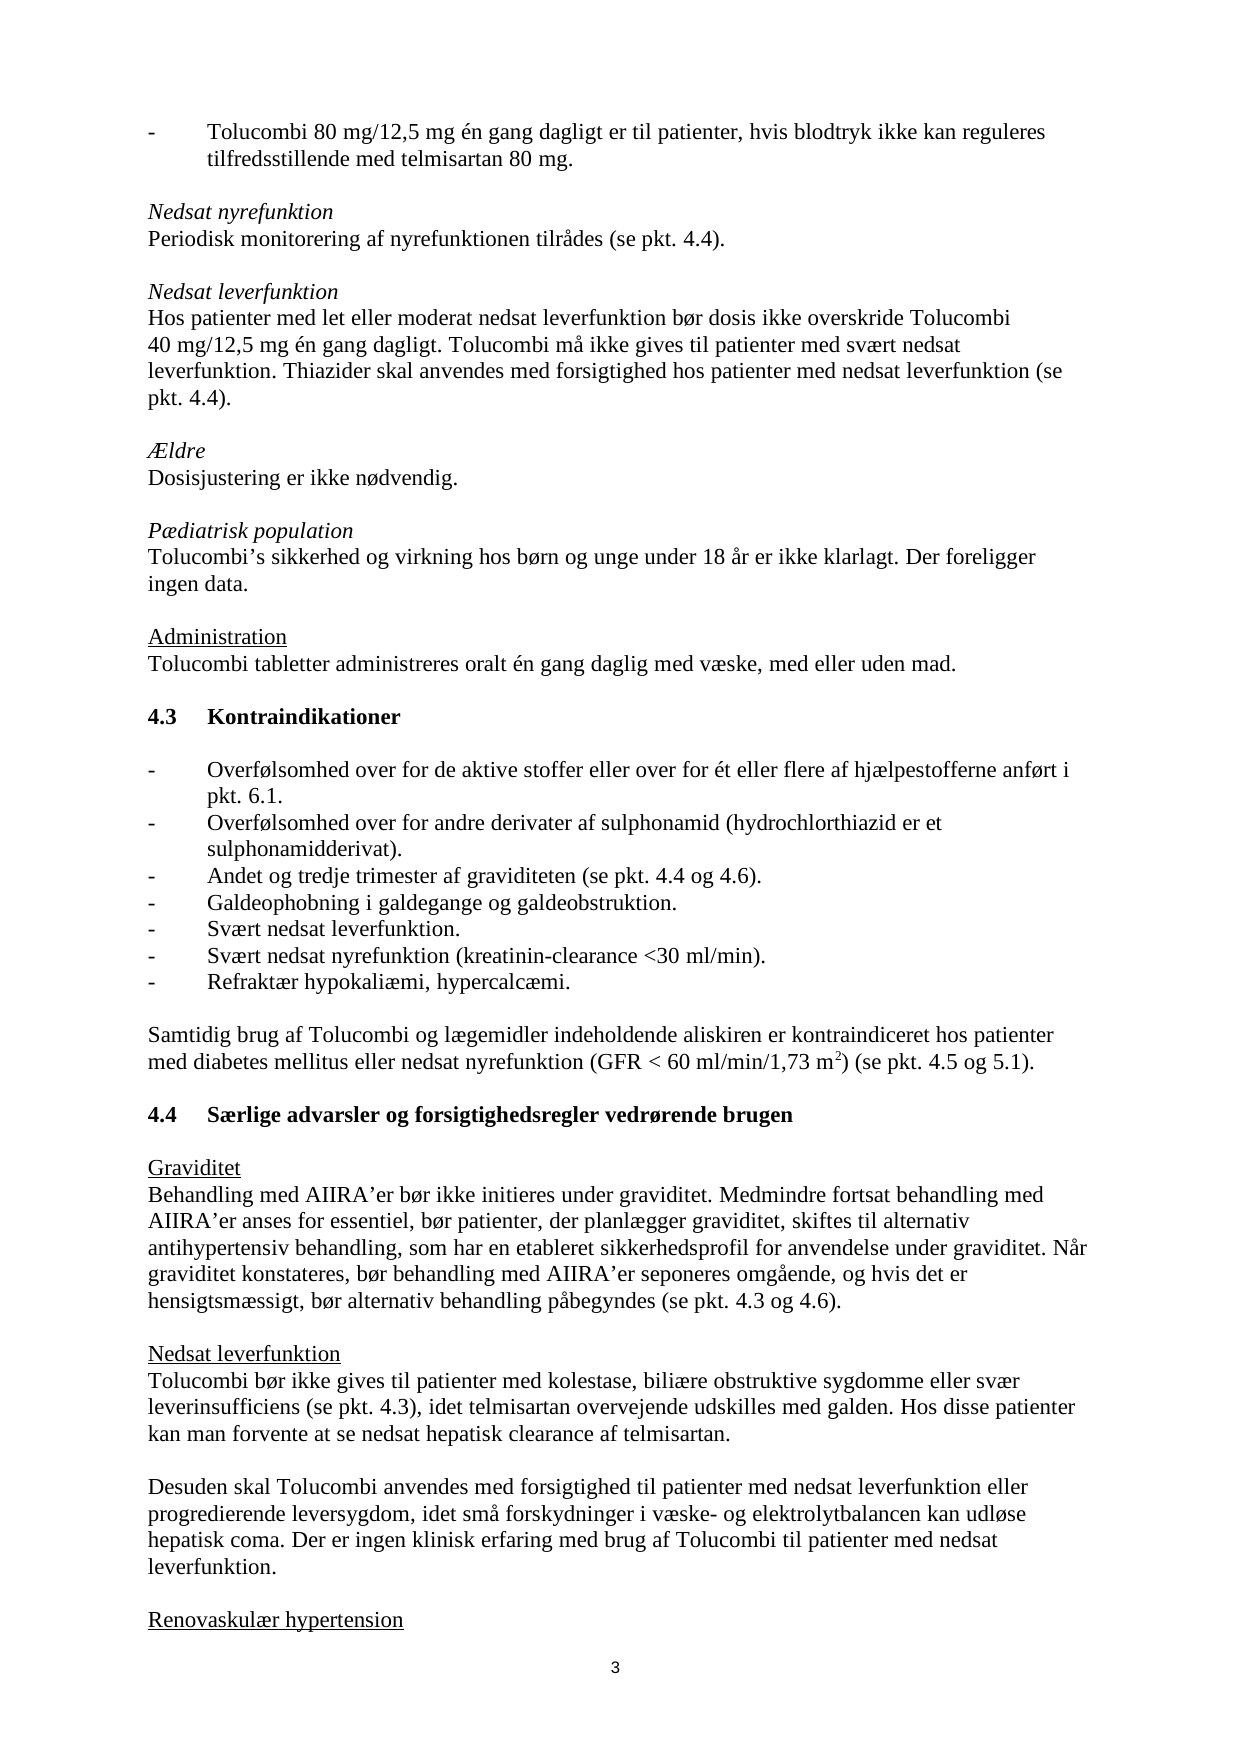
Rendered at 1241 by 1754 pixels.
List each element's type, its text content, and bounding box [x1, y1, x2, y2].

list Svært nedsat nyrefunktion (kreatinin-clearance <30 ml/min). [148, 942, 1092, 968]
list Galdeophobning i galdegange og galdeobstruktion. [148, 888, 1092, 915]
text 4.4 Særlige advarsler og forsigtighedsregler vedrørende brugen [148, 1101, 1092, 1127]
text Nedsat nyrefunktion [148, 198, 1092, 224]
list Svært nedsat leverfunktion. [148, 915, 1092, 942]
text Pædiatrisk population [148, 517, 1092, 543]
text Nedsat leverfunktion [148, 1340, 1092, 1367]
text Periodisk monitorering af nyrefunktionen tilrådes (se pkt. 4.4). [148, 224, 1092, 251]
text Tolucombi bør ikke gives til patienter med kolestase, biliære obstruktive sygdomme eller svær leverinsufficiens (se pkt. 4.3), idet telmisartan overvejende udskilles med galden. Hos disse patienter kan man forvente at se nedsat hepatisk clearance af telmisartan. [148, 1367, 1092, 1446]
list Overfølsomhed over for andre derivater af sulphonamid (hydrochlorthiazid er et sulphonamidderivat). [148, 809, 1092, 862]
text Ældre [148, 437, 1092, 463]
text Renovaskulær hypertension [148, 1606, 1092, 1632]
text Graviditet [148, 1154, 1092, 1181]
list Tolucombi 80 mg/12,5 mg én gang dagligt er til patienter, hvis blodtryk ikke kan reguleres tilfredsstillende med telmisartan 80 mg. [148, 118, 1092, 171]
text Samtidig brug af Tolucombi og lægemidler indeholdende aliskiren er kontraindiceret hos patienter med diabetes mellitus eller nedsat nyrefunktion (GFR < 60 ml/min/1,73 m2) (se pkt. 4.5 og 5.1). [148, 1021, 1092, 1074]
list Andet og tredje trimester af graviditeten (se pkt. 4.4 og 4.6). [148, 862, 1092, 888]
list Refraktær hypokaliæmi, hypercalcæmi. [148, 968, 1092, 995]
text Nedsat leverfunktion [148, 277, 1092, 304]
text Tolucombi’s sikkerhed og virkning hos børn og unge under 18 år er ikke klarlagt. Der foreligger ingen data. [148, 543, 1092, 596]
text Hos patienter med let eller moderat nedsat leverfunktion bør dosis ikke overskride Tolucombi 40 mg/12,5 mg én gang dagligt. Tolucombi må ikke gives til patienter med svært nedsat leverfunktion. Thiazider skal anvendes med forsigtighed hos patienter med nedsat leverfunktion (se pkt. 4.4). [148, 304, 1092, 410]
list Overfølsomhed over for de aktive stoffer eller over for ét eller flere af hjælpestofferne anført i pkt. 6.1. [148, 756, 1092, 809]
text Tolucombi tabletter administreres oralt én gang daglig med væske, med eller uden mad. [148, 649, 1092, 676]
text Behandling med AIIRA’er bør ikke initieres under graviditet. Medmindre fortsat behandling med AIIRA’er anses for essentiel, bør patienter, der planlægger graviditet, skiftes til alternativ antihypertensiv behandling, som har en etableret sikkerhedsprofil for anvendelse under graviditet. Når graviditet konstateres, bør behandling med AIIRA’er seponeres omgående, og hvis det er hensigtsmæssigt, bør alternativ behandling påbegyndes (se pkt. 4.3 og 4.6). [148, 1181, 1092, 1313]
text Administration [148, 623, 1092, 649]
text Dosisjustering er ikke nødvendig. [148, 463, 1092, 490]
text 4.3 Kontraindikationer [148, 702, 1092, 729]
text Desuden skal Tolucombi anvendes med forsigtighed til patienter med nedsat leverfunktion eller progredierende leversygdom, idet små forskydninger i væske- og elektrolytbalancen kan udløse hepatisk coma. Der er ingen klinisk erfaring med brug af Tolucombi til patienter med nedsat leverfunktion. [148, 1473, 1092, 1579]
